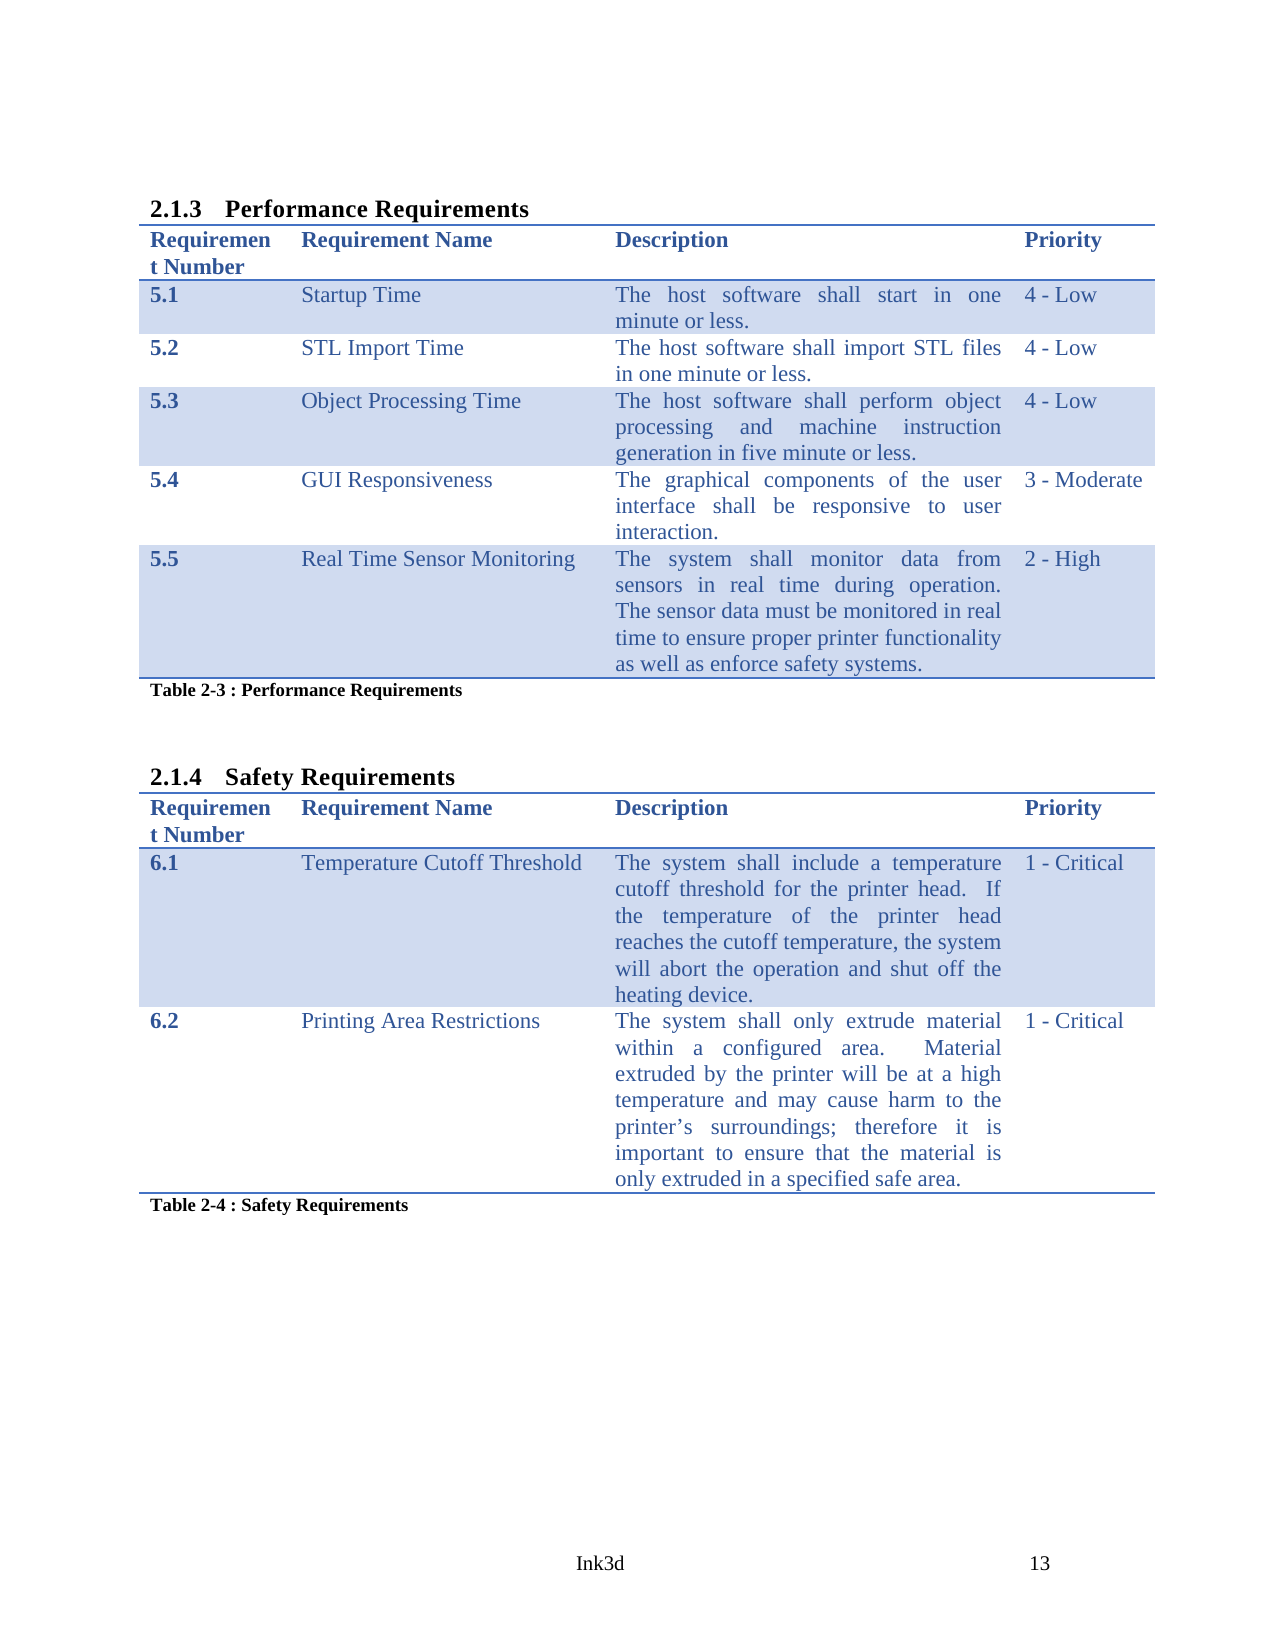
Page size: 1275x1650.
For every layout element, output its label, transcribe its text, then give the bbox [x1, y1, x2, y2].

table_cell 6.2 [139, 1007, 290, 1192]
table_header Requirement Number [139, 226, 290, 279]
table_header Description [604, 794, 1013, 847]
table_cell Printing Area Restrictions [290, 1007, 604, 1192]
table_cell The host software shall perform object processing and machine instruction generation in five minute or less. [604, 387, 1013, 466]
text Table 2-3 : Performance Requirements [150, 679, 1125, 700]
table_cell 3 - Moderate [1013, 466, 1155, 545]
table_cell Real Time Sensor Monitoring [290, 545, 604, 677]
table_cell GUI Responsiveness [290, 466, 604, 545]
table_header Description [604, 226, 1013, 279]
table_cell STL Import Time [290, 334, 604, 387]
table_header Priority [1013, 794, 1155, 847]
table_cell The graphical components of the user interface shall be responsive to user interaction. [604, 466, 1013, 545]
text Table 2-4 : Safety Requirements [150, 1194, 1125, 1215]
table_cell Object Processing Time [290, 387, 604, 466]
table_cell 4 - Low [1013, 387, 1155, 466]
table_header Requirement Number [139, 794, 290, 847]
subtitle Performance Requirements [150, 194, 1125, 223]
table_cell The system shall only extrude material within a configured area. Material extruded by the printer will be at a high temperature and may cause harm to the printer’s surroundings; therefore it is important to ensure that the material is only extruded in a specified safe area. [604, 1007, 1013, 1192]
table_cell The host software shall start in one minute or less. [604, 281, 1013, 334]
table_cell Temperature Cutoff Threshold [290, 849, 604, 1007]
table_cell 6.1 [139, 849, 290, 1007]
table_header Requirement Name [290, 226, 604, 279]
table_cell Startup Time [290, 281, 604, 334]
subtitle Safety Requirements [150, 762, 1125, 791]
table_cell 1 - Critical [1013, 1007, 1155, 1192]
table_header Priority [1013, 226, 1155, 279]
table_cell 5.4 [139, 466, 290, 545]
table_cell 1 - Critical [1013, 849, 1155, 1007]
table_cell 5.2 [139, 334, 290, 387]
table_cell 5.5 [139, 545, 290, 677]
table_cell The system shall monitor data from sensors in real time during operation. The sensor data must be monitored in real time to ensure proper printer functionality as well as enforce safety systems. [604, 545, 1013, 677]
table_cell 5.3 [139, 387, 290, 466]
table_cell The host software shall import STL files in one minute or less. [604, 334, 1013, 387]
table_cell 2 - High [1013, 545, 1155, 677]
table_cell The system shall include a temperature cutoff threshold for the printer head. If the temperature of the printer head reaches the cutoff temperature, the system will abort the operation and shut off the heating device. [604, 849, 1013, 1007]
table_header Requirement Name [290, 794, 604, 847]
table_cell 4 - Low [1013, 281, 1155, 334]
table_cell 4 - Low [1013, 334, 1155, 387]
table_cell 5.1 [139, 281, 290, 334]
